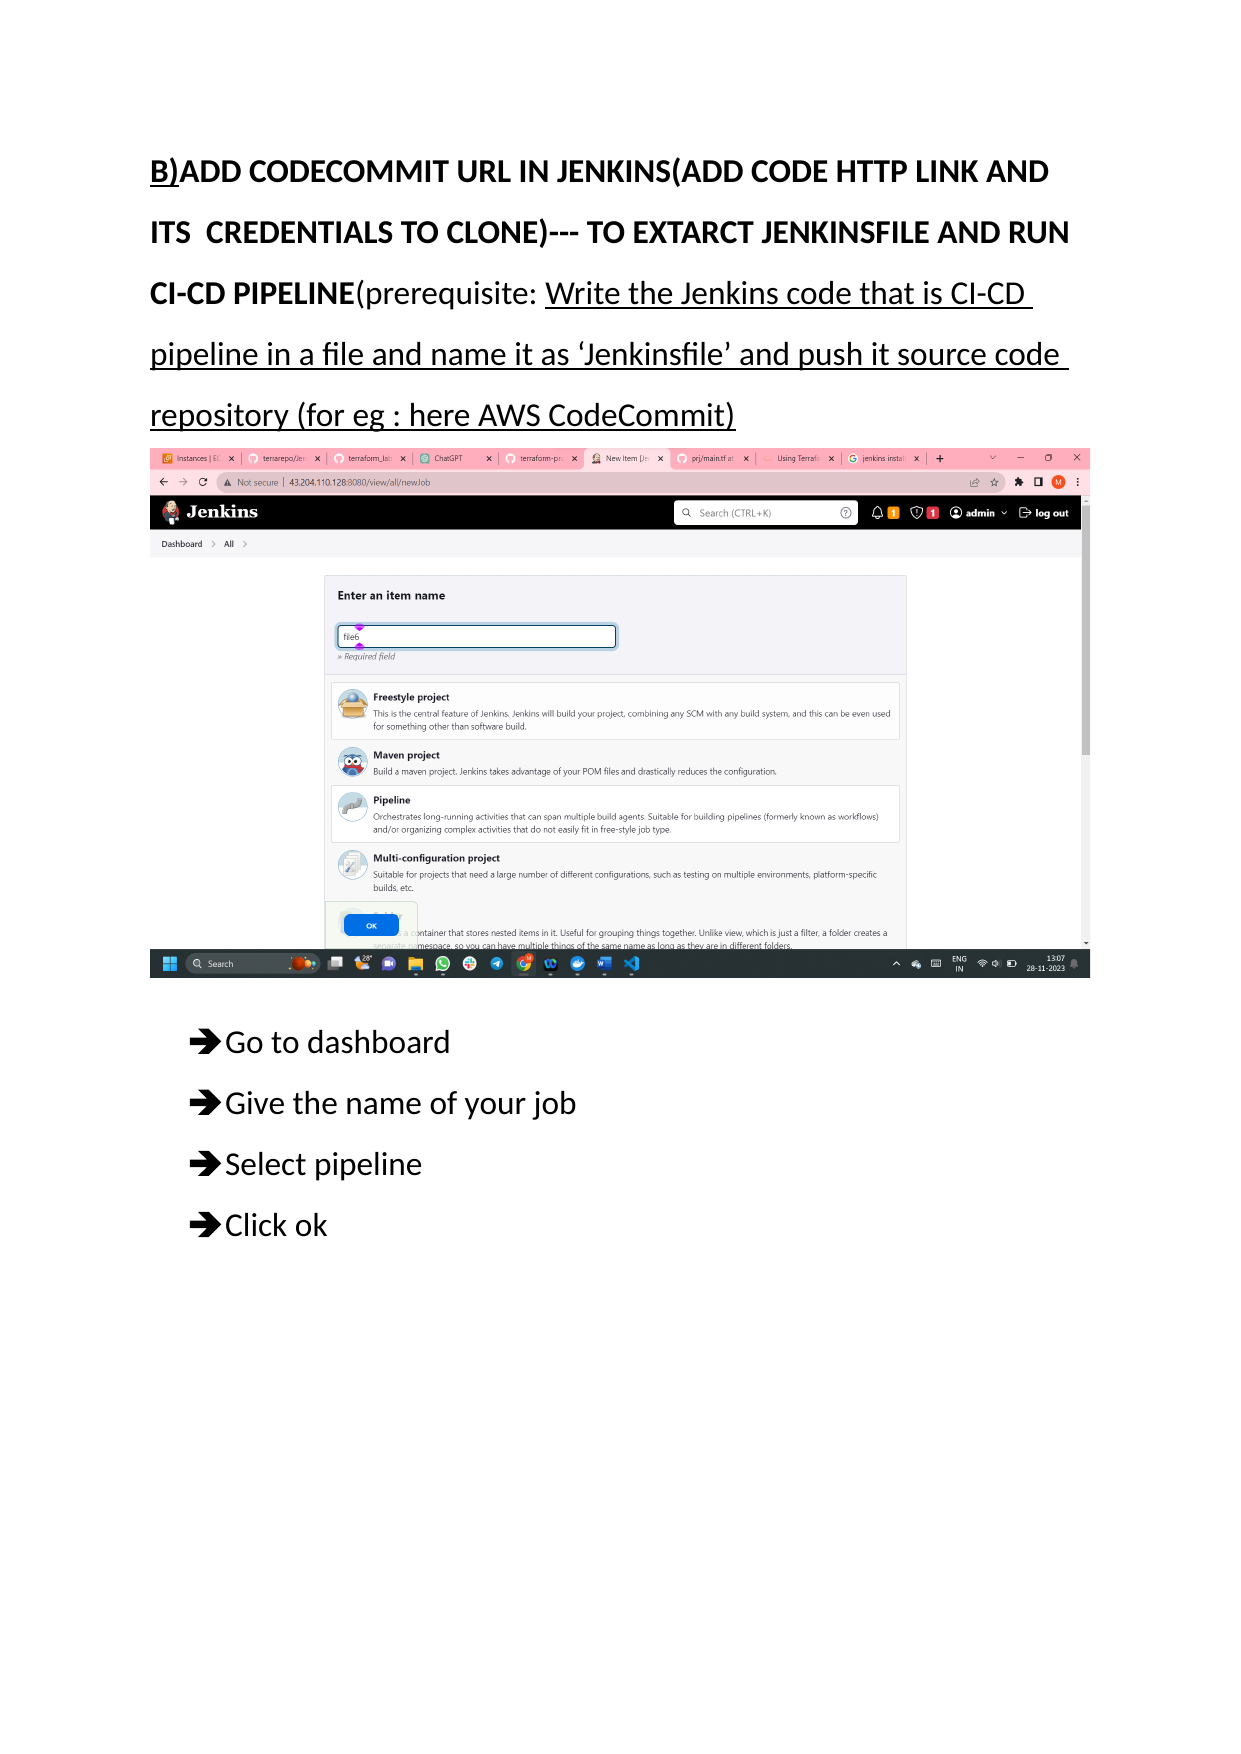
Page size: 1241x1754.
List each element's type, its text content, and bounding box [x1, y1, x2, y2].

picture [150, 448, 1091, 978]
list Go to dashboard [187, 1021, 1090, 1062]
text B)ADD CODECOMMIT URL IN JENKINS(ADD CODE HTTP LINK AND ITS CREDENTIALS TO CLONE)--- TO EXTARCT JENKINSFILE AND RUN CI-CD PIPELINE(prerequisite: Write the Jenkins code that is CI-CD pipeline in a file and name it as ‘Jenkinsfile’ and push it source code repository (for eg : here AWS CodeCommit) [150, 150, 1090, 448]
list Select pipeline [187, 1143, 1090, 1184]
list Give the name of your job [187, 1082, 1090, 1123]
list Click ok [187, 1204, 1090, 1245]
